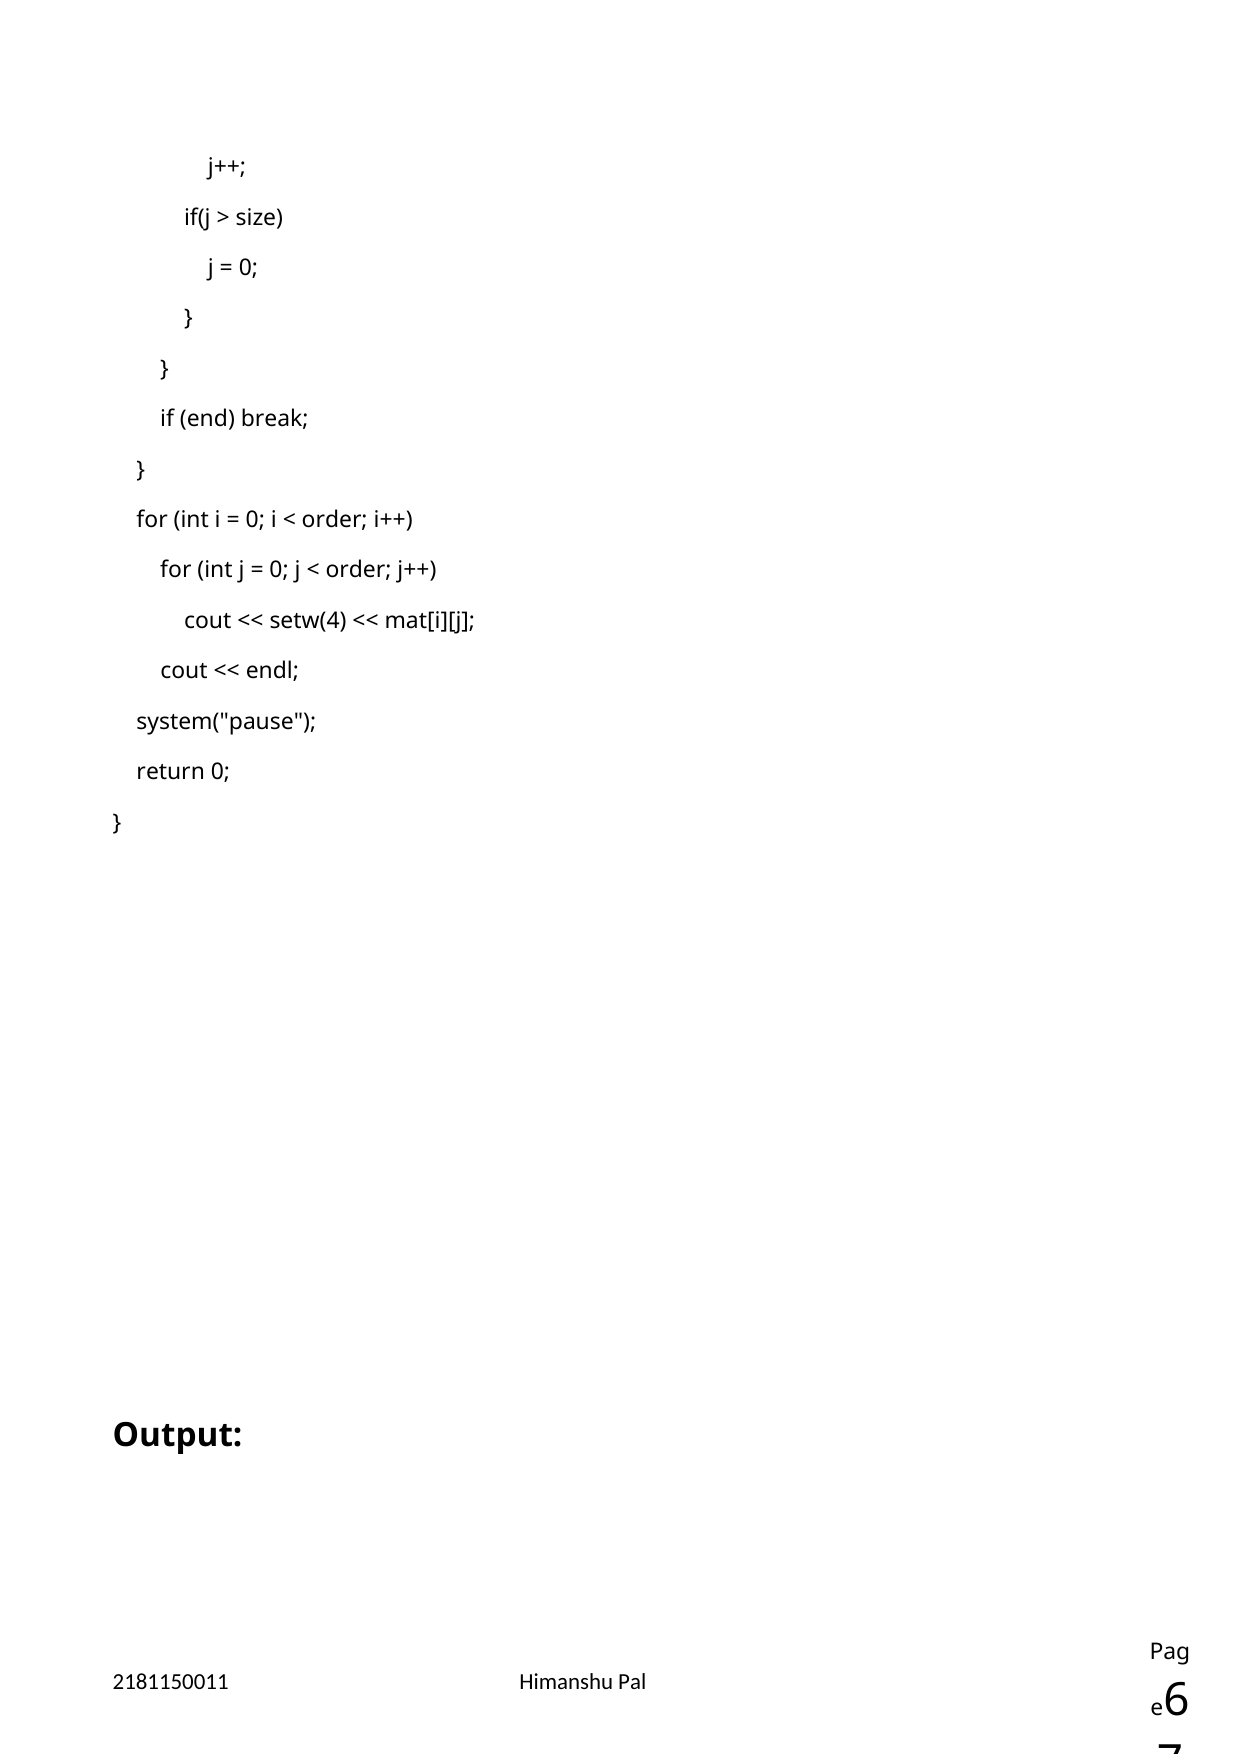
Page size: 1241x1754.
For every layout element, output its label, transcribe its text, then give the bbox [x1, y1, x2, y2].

text cout << endl; [112, 654, 1128, 685]
text } [112, 352, 1128, 383]
text if(j > size) [112, 200, 1128, 232]
text } [112, 301, 1128, 332]
text } [112, 452, 1128, 484]
text for (int j = 0; j < order; j++) [112, 553, 1128, 584]
text cout << setw(4) << mat[i][j]; [112, 604, 1128, 635]
text return 0; [112, 755, 1128, 786]
text } [112, 805, 1128, 837]
text for (int i = 0; i < order; i++) [112, 503, 1128, 534]
text Output: [112, 1410, 1128, 1456]
text if (end) break; [112, 402, 1128, 433]
text system("pause"); [112, 704, 1128, 736]
text j++; [112, 150, 1128, 181]
text j = 0; [112, 251, 1128, 282]
